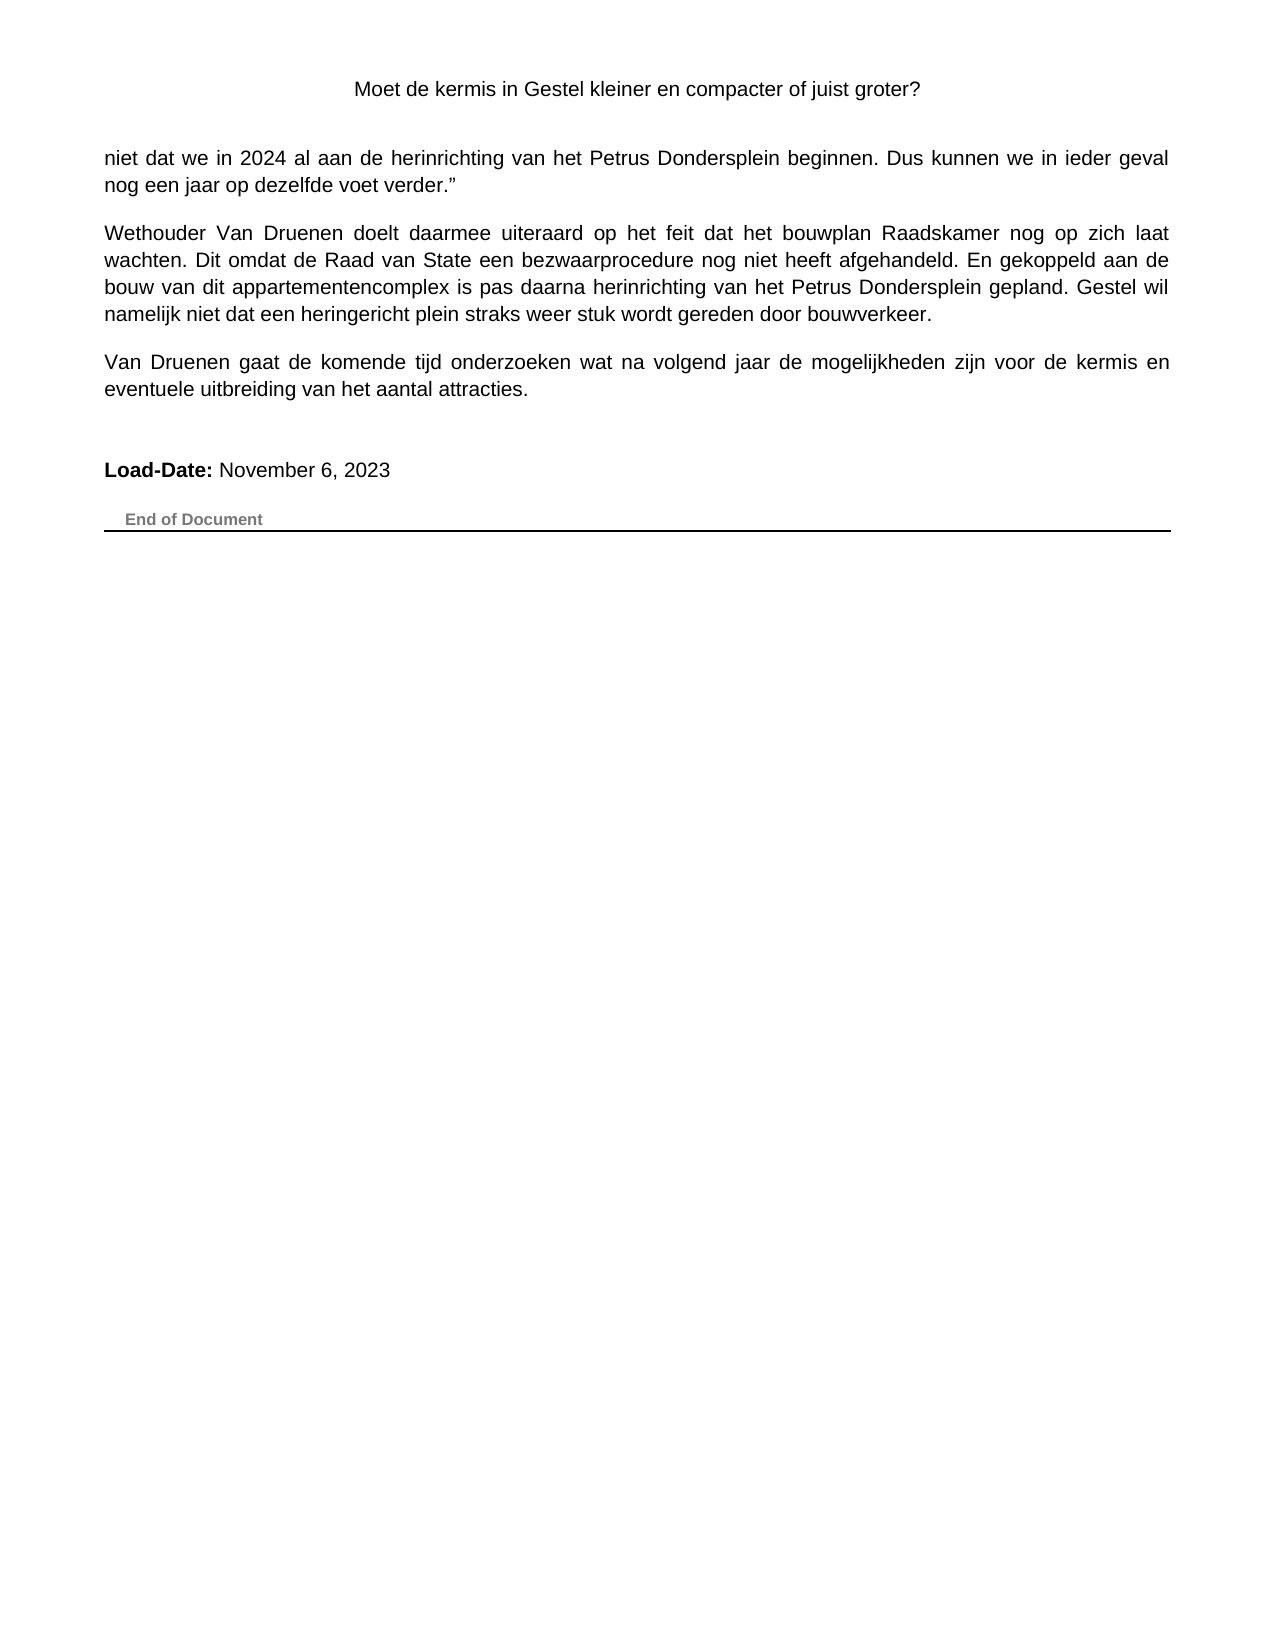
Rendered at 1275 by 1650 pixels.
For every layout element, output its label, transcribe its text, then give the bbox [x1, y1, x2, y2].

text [104, 142, 1171, 196]
text Load-Date: November 6, 2023 [104, 426, 1171, 481]
text Van Druenen gaat de komende tijd onderzoeken wat na volgend jaar de mogelijkheden zijn voor de kermis en eventuele uitbreiding van het aantal attracties. [104, 346, 1171, 401]
text Wethouder Van Druenen doelt daarmee uiteraard op het feit dat het bouwplan Raadskamer nog op zich laat wachten. Dit omdat de Raad van State een bezwaarprocedure nog niet heeft afgehandeld. En gekoppeld aan de bouw van dit appartementencomplex is pas daarna herinrichting van het Petrus Dondersplein gepland. Gestel wil namelijk niet dat een heringericht plein straks weer stuk wordt gereden door bouwverkeer. [104, 217, 1171, 326]
text End of Document [125, 510, 1171, 529]
